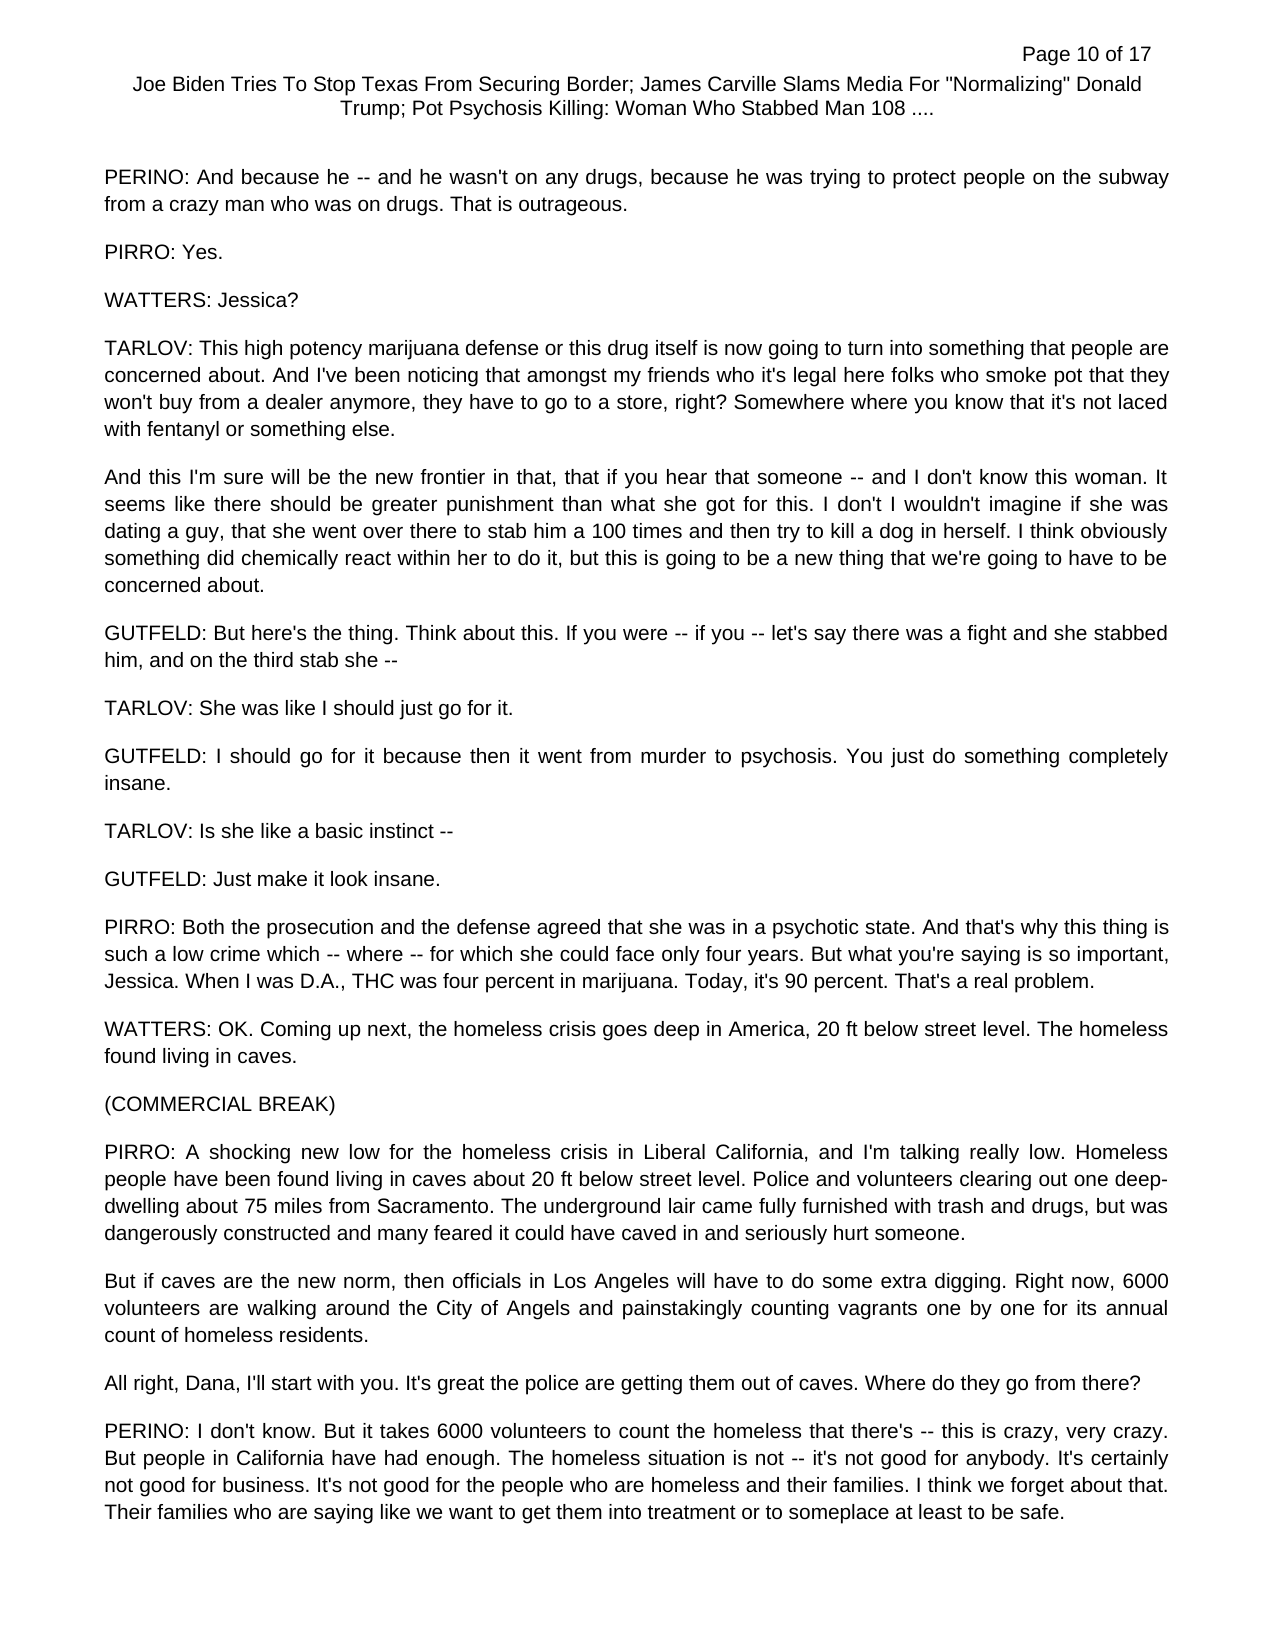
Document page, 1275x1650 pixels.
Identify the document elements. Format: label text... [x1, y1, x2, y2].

text (COMMERCIAL BREAK) [104, 1088, 1171, 1116]
text TARLOV: This high potency marijuana defense or this drug itself is now going to turn into something that people are concerned about. And I've been noticing that amongst my friends who it's legal here folks who smoke pot that they won't buy from a dealer anymore, they have to go to a store, right? Somewhere where you know that it's not laced with fentanyl or something else. [104, 332, 1171, 441]
text And this I'm sure will be the new frontier in that, that if you hear that someone -- and I don't know this woman. It seems like there should be greater punishment than what she got for this. I don't I wouldn't imagine if she was dating a guy, that she went over there to stab him a 100 times and then try to kill a dog in herself. I think obviously something did chemically react within her to do it, but this is going to be a new thing that we're going to have to be concerned about. [104, 461, 1171, 597]
text TARLOV: She was like I should just go for it. [104, 693, 1171, 720]
text GUTFELD: I should go for it because then it went from murder to psychosis. You just do something completely insane. [104, 741, 1171, 795]
text But if caves are the new norm, then officials in Los Angeles will have to do some extra digging. Right now, 6000 volunteers are walking around the City of Angels and painstakingly counting vagrants one by one for its annual count of homeless residents. [104, 1266, 1171, 1347]
text PIRRO: Both the prosecution and the defense agreed that she was in a psychotic state. And that's why this thing is such a low crime which -- where -- for which she could face only four years. But what you're saying is so important, Jessica. When I was D.A., THC was four percent in marijuana. Today, it's 90 percent. That's a real problem. [104, 911, 1171, 993]
text GUTFELD: Just make it look insane. [104, 863, 1171, 891]
text PIRRO: A shocking new low for the homeless crisis in Liberal California, and I'm talking really low. Homeless people have been found living in caves about 20 ft below street level. Police and volunteers clearing out one deep-dwelling about 75 miles from Sacramento. The underground lair came fully furnished with trash and drugs, but was dangerously constructed and many feared it could have caved in and seriously hurt someone. [104, 1136, 1171, 1245]
text PIRRO: Yes. [104, 236, 1171, 263]
text TARLOV: Is she like a basic instinct -- [104, 816, 1171, 843]
text All right, Dana, I'll start with you. It's great the police are getting them out of caves. Where do they go from there? [104, 1368, 1171, 1395]
text WATTERS: Jessica? [104, 284, 1171, 311]
text PERINO: And because he -- and he wasn't on any drugs, because he was trying to protect people on the subway from a crazy man who was on drugs. That is outrageous. [104, 161, 1171, 216]
text GUTFELD: But here's the thing. Think about this. If you were -- if you -- let's say there was a fight and she stabbed him, and on the third stab she -- [104, 618, 1171, 672]
text WATTERS: OK. Coming up next, the homeless crisis goes deep in America, 20 ft below street level. The homeless found living in caves. [104, 1013, 1171, 1068]
text PERINO: I don't know. But it takes 6000 volunteers to count the homeless that there's -- this is crazy, very crazy. But people in California have had enough. The homeless situation is not -- it's not good for anybody. It's certainly not good for business. It's not good for the people who are homeless and their families. I think we forget about that. Their families who are saying like we want to get them into treatment or to someplace at least to be safe. [104, 1416, 1171, 1524]
